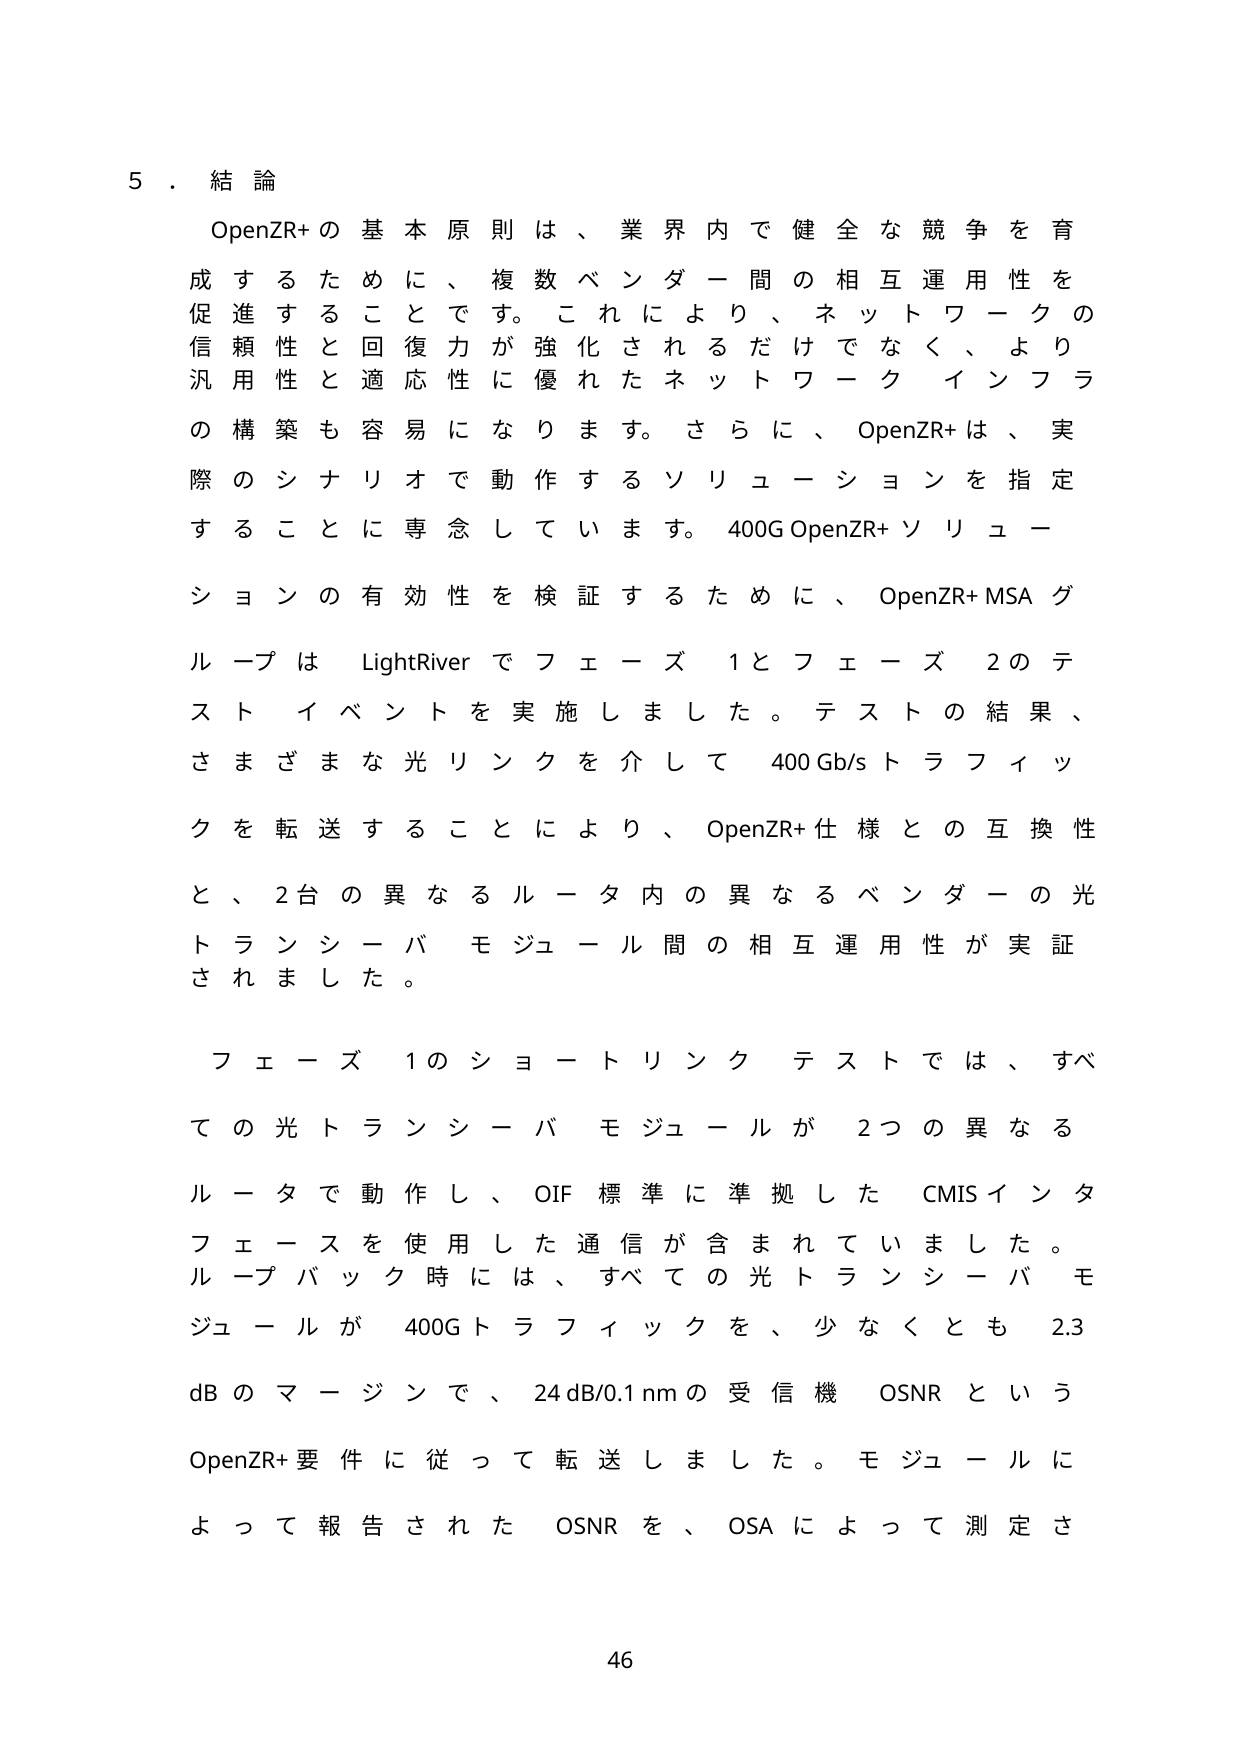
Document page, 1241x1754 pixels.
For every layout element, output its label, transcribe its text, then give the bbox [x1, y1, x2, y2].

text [124, 1026, 1116, 1558]
text OpenZR+ の基本原則は、業界内で健全な競争を育成するために、複数ベンダー間の相互運用性を促進することです。これにより、ネットワークの信頼性と回復力が強化されるだけでなく、より汎用性と適応性に優れたネットワーク インフラの構築も容易になります。さらに、OpenZR+ は、実際のシナリオで動作するソリューションを指定することに専念しています。400G OpenZR+ ソリューションの有効性を検証するために、OpenZR+ MSA グループは LightRiver でフェーズ 1 とフェーズ 2 のテスト イベントを実施しました。テストの結果、さまざまな光リンクを介して 400 Gb/s トラフィックを転送することにより、OpenZR+ 仕様との互換性と、2 台の異なるルータ内の異なるベンダーの光トランシーバ モジュール間の相互運用性が実証されました。 [124, 196, 1116, 993]
text ５．結論 [124, 162, 1116, 196]
